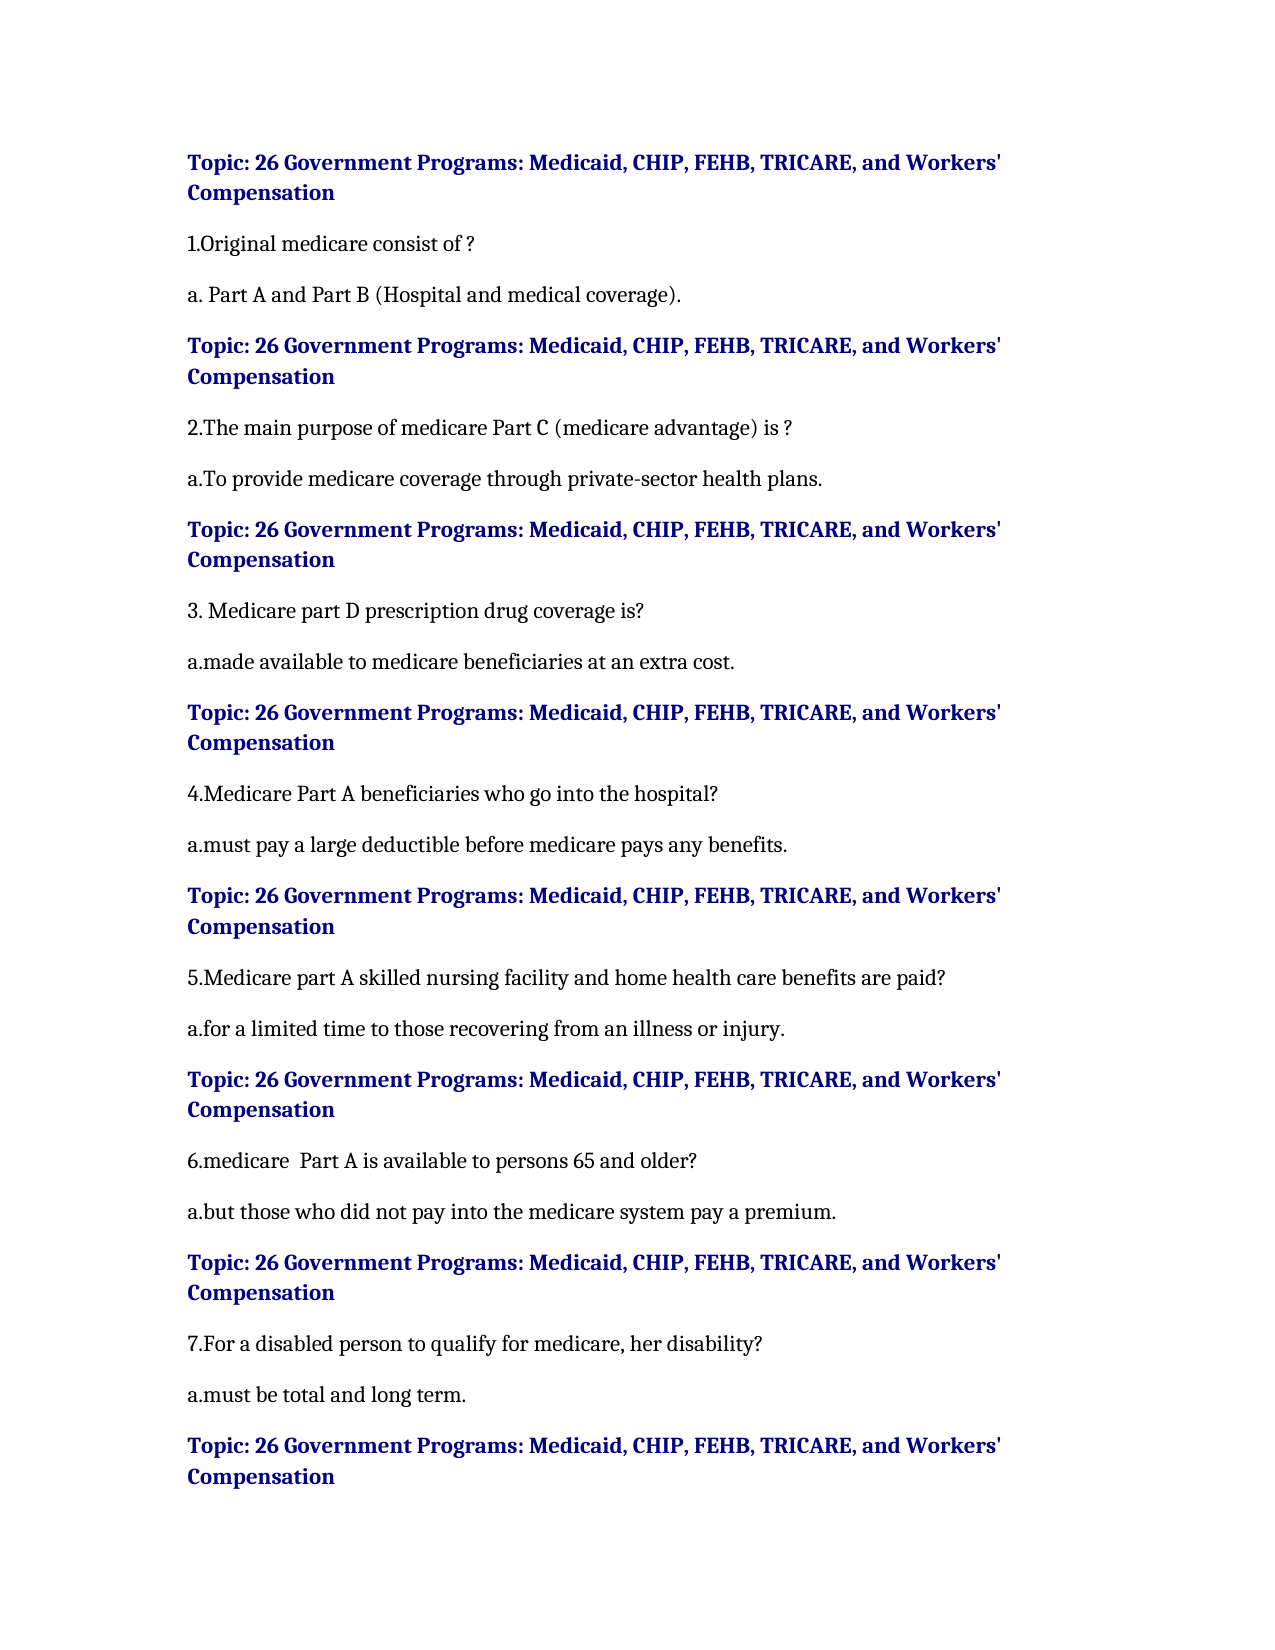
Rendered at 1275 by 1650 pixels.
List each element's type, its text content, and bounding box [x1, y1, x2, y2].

text a.but those who did not pay into the medicare system pay a premium. [187, 1199, 1087, 1225]
text Topic: 26 Government Programs: Medicaid, CHIP, FEHB, TRICARE, and Workers' Compensation [187, 150, 1087, 207]
text 5.Medicare part A skilled nursing facility and home health care benefits are paid? [187, 964, 1087, 991]
text 6.medicare Part A is available to persons 65 and older? [187, 1148, 1087, 1174]
text Topic: 26 Government Programs: Medicaid, CHIP, FEHB, TRICARE, and Workers' Compensation [187, 1250, 1087, 1307]
text a. Part A and Part B (Hospital and medical coverage). [187, 282, 1087, 309]
text Topic: 26 Government Programs: Medicaid, CHIP, FEHB, TRICARE, and Workers' Compensation [187, 517, 1087, 573]
text 7.For a disabled person to qualify for medicare, her disability? [187, 1331, 1087, 1358]
text Topic: 26 Government Programs: Medicaid, CHIP, FEHB, TRICARE, and Workers' Compensation [187, 700, 1087, 757]
text 3. Medicare part D prescription drug coverage is? [187, 598, 1087, 624]
text a.must be total and long term. [187, 1382, 1087, 1409]
text Topic: 26 Government Programs: Medicaid, CHIP, FEHB, TRICARE, and Workers' Compensation [187, 1067, 1087, 1123]
text 2.The main purpose of medicare Part C (medicare advantage) is ? [187, 414, 1087, 441]
text a.To provide medicare coverage through private-sector health plans. [187, 466, 1087, 492]
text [187, 1433, 1087, 1490]
text a.made available to medicare beneficiaries at an extra cost. [187, 649, 1087, 675]
text a.for a limited time to those recovering from an illness or injury. [187, 1016, 1087, 1042]
text Topic: 26 Government Programs: Medicaid, CHIP, FEHB, TRICARE, and Workers' Compensation [187, 883, 1087, 940]
text 1.Original medicare consist of ? [187, 231, 1087, 258]
text 4.Medicare Part A beneficiaries who go into the hospital? [187, 781, 1087, 808]
text Topic: 26 Government Programs: Medicaid, CHIP, FEHB, TRICARE, and Workers' Compensation [187, 333, 1087, 390]
text a.must pay a large deductible before medicare pays any benefits. [187, 832, 1087, 859]
